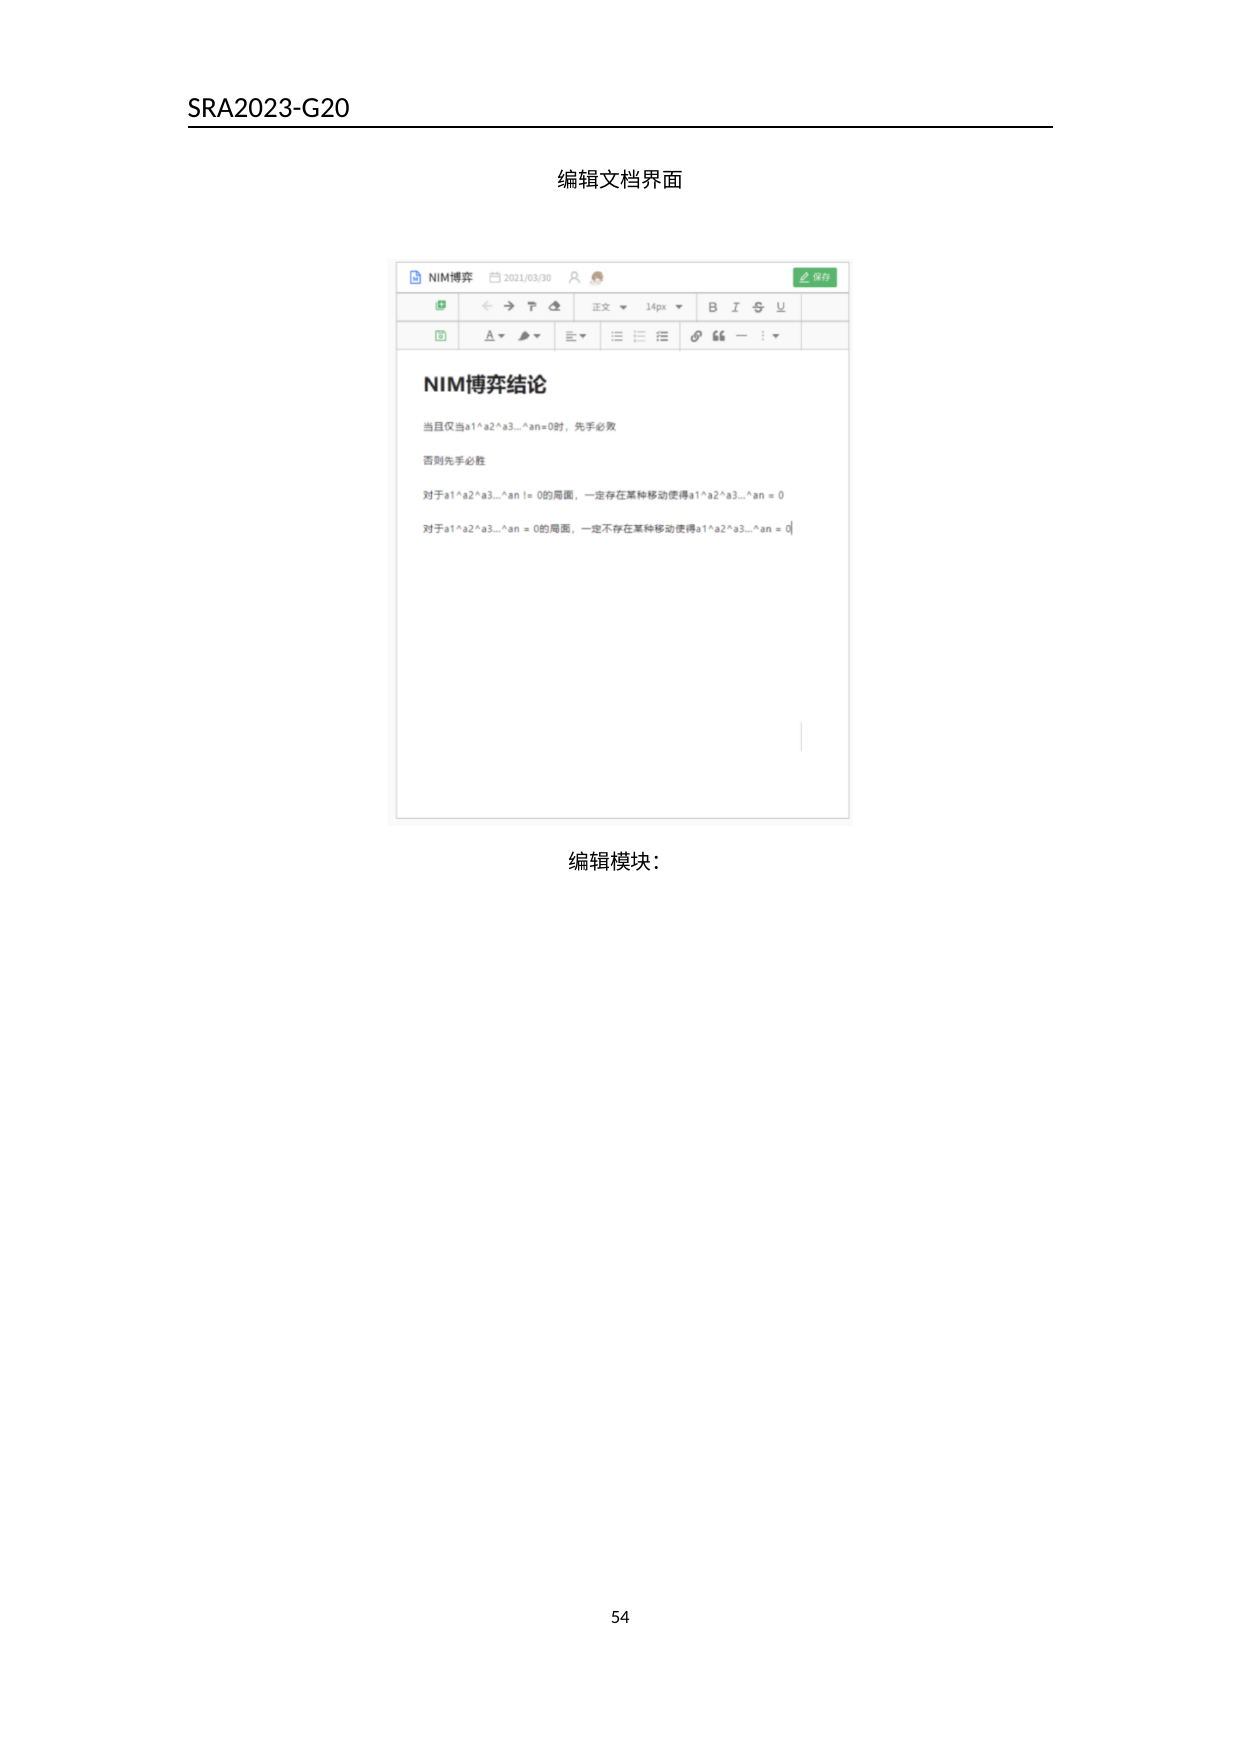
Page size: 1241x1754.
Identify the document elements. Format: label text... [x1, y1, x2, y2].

text 编辑文档界面 [187, 162, 1053, 194]
text 编辑模块： [187, 844, 1053, 877]
picture [387, 259, 853, 826]
